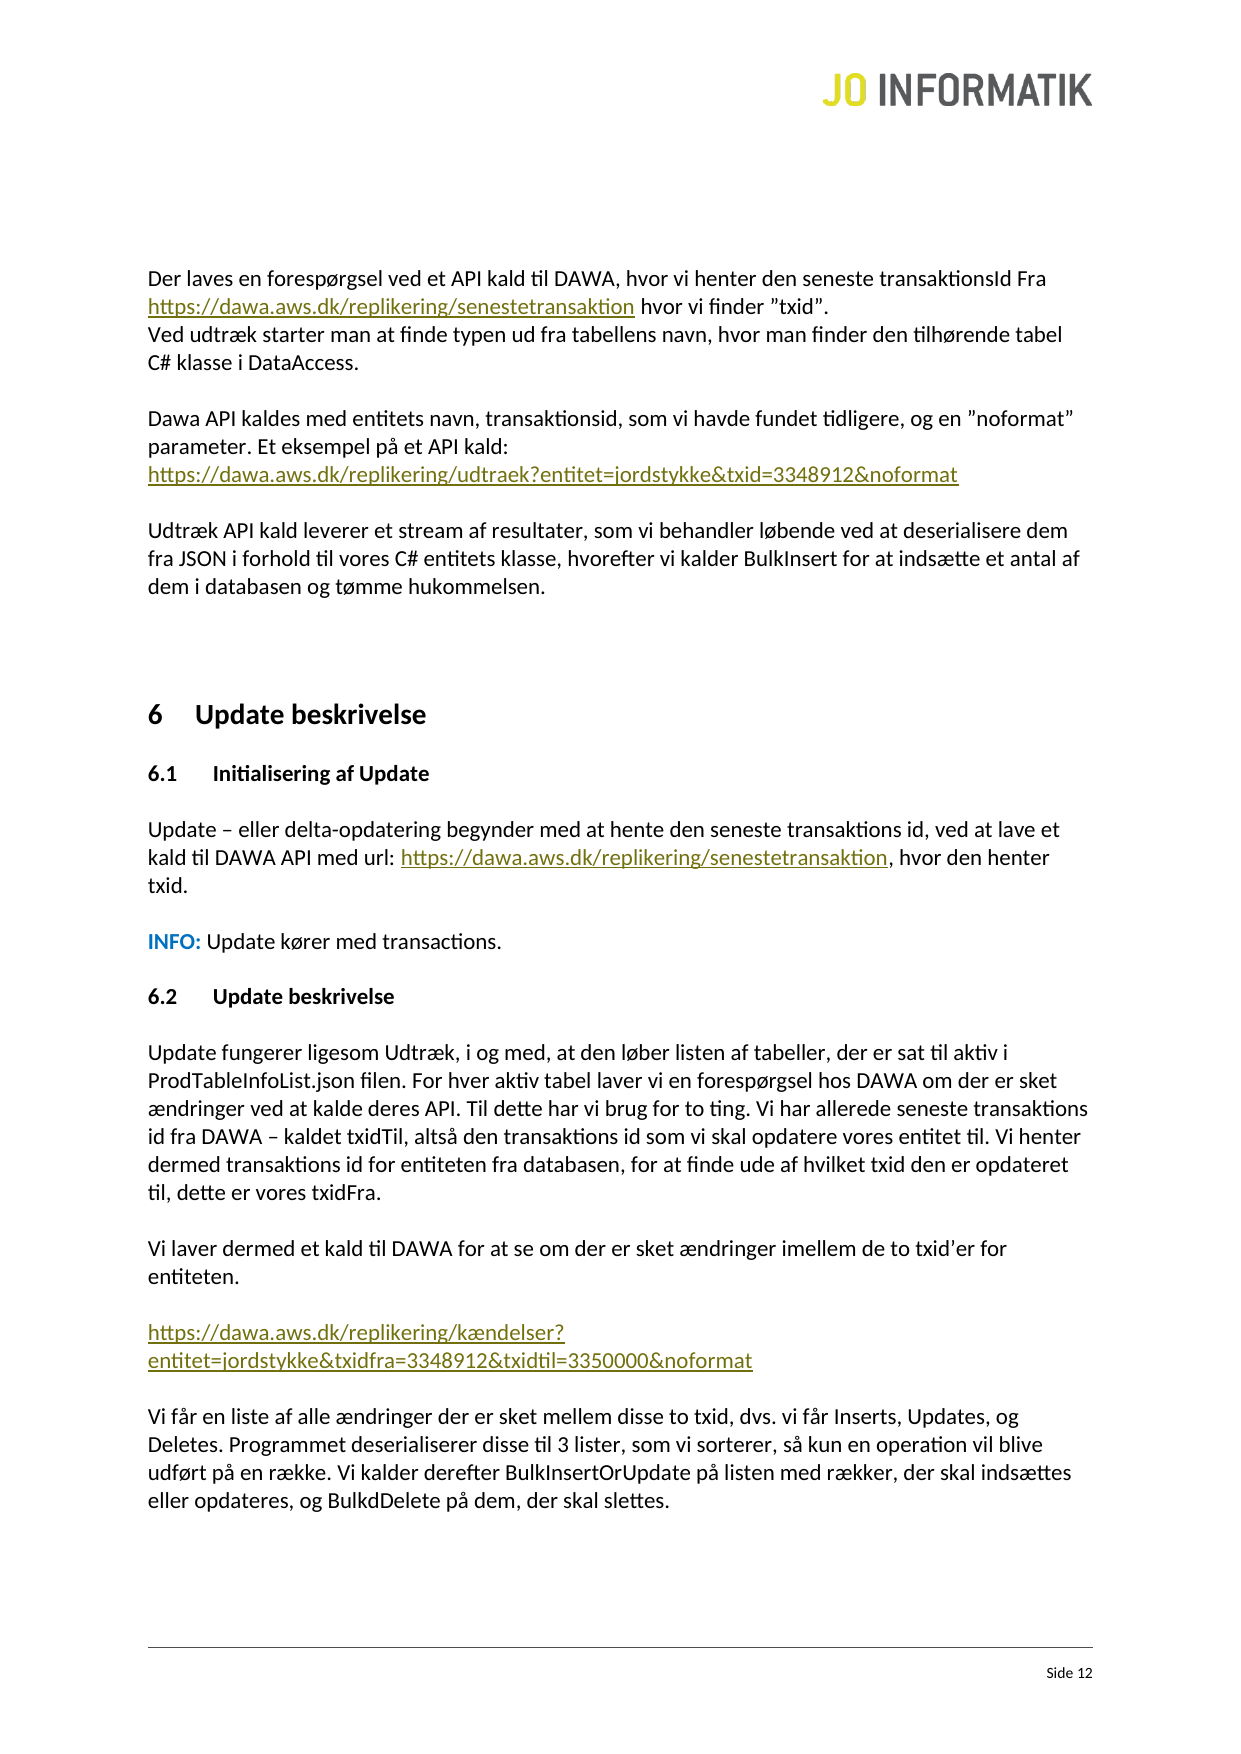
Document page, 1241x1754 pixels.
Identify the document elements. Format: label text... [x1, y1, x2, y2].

subtitle Update beskrivelse [148, 694, 1092, 732]
picture [822, 73, 1092, 106]
text Dawa API kaldes med entitets navn, transaktionsid, som vi havde fundet tidligere, og en ”noformat” parameter. Et eksempel på et API kald: [148, 404, 1092, 460]
text Vi får en liste af alle ændringer der er sket mellem disse to txid, dvs. vi får Inserts, Updates, og Deletes. Programmet deserialiserer disse til 3 lister, som vi sorterer, så kun en operation vil blive udført på en række. Vi kalder derefter BulkInsertOrUpdate på listen med rækker, der skal indsættes eller opdateres, og BulkdDelete på dem, der skal slettes. [148, 1402, 1092, 1514]
text Udtræk API kald leverer et stream af resultater, som vi behandler løbende ved at deserialisere dem fra JSON i forhold til vores C# entitets klasse, hvorefter vi kalder BulkInsert for at indsætte et antal af dem i databasen og tømme hukommelsen. [148, 516, 1092, 601]
text INFO: Update kører med transactions. [148, 927, 1092, 955]
subtitle Update beskrivelse [148, 982, 1092, 1010]
text Vi laver dermed et kald til DAWA for at se om der er sket ændringer imellem de to txid’er for entiteten. [148, 1234, 1092, 1290]
text Der laves en forespørgsel ved et API kald til DAWA, hvor vi henter den seneste transaktionsId Fra https://dawa.aws.dk/replikering/senestetransaktion hvor vi finder ”txid”. [148, 264, 1092, 320]
subtitle Initialisering af Update [148, 759, 1092, 787]
text Update fungerer ligesom Udtræk, i og med, at den løber listen af tabeller, der er sat til aktiv i ProdTableInfoList.json filen. For hver aktiv tabel laver vi en forespørgsel hos DAWA om der er sket ændringer ved at kalde deres API. Til dette har vi brug for to ting. Vi har allerede seneste transaktions id fra DAWA – kaldet txidTil, altså den transaktions id som vi skal opdatere vores entitet til. Vi henter dermed transaktions id for entiteten fra databasen, for at finde ude af hvilket txid den er opdateret til, dette er vores txidFra. [148, 1038, 1092, 1206]
text Update – eller delta-opdatering begynder med at hente den seneste transaktions id, ved at lave et kald til DAWA API med url: https://dawa.aws.dk/replikering/senestetransaktion, hvor den henter txid. [148, 815, 1092, 899]
text https://dawa.aws.dk/replikering/udtraek?entitet=jordstykke&txid=3348912&noformat [148, 460, 1092, 488]
text Ved udtræk starter man at finde typen ud fra tabellens navn, hvor man finder den tilhørende tabel C# klasse i DataAccess. [148, 320, 1092, 376]
text https://dawa.aws.dk/replikering/kændelser?entitet=jordstykke&txidfra=3348912&txidtil=3350000&noformat [148, 1318, 1092, 1374]
